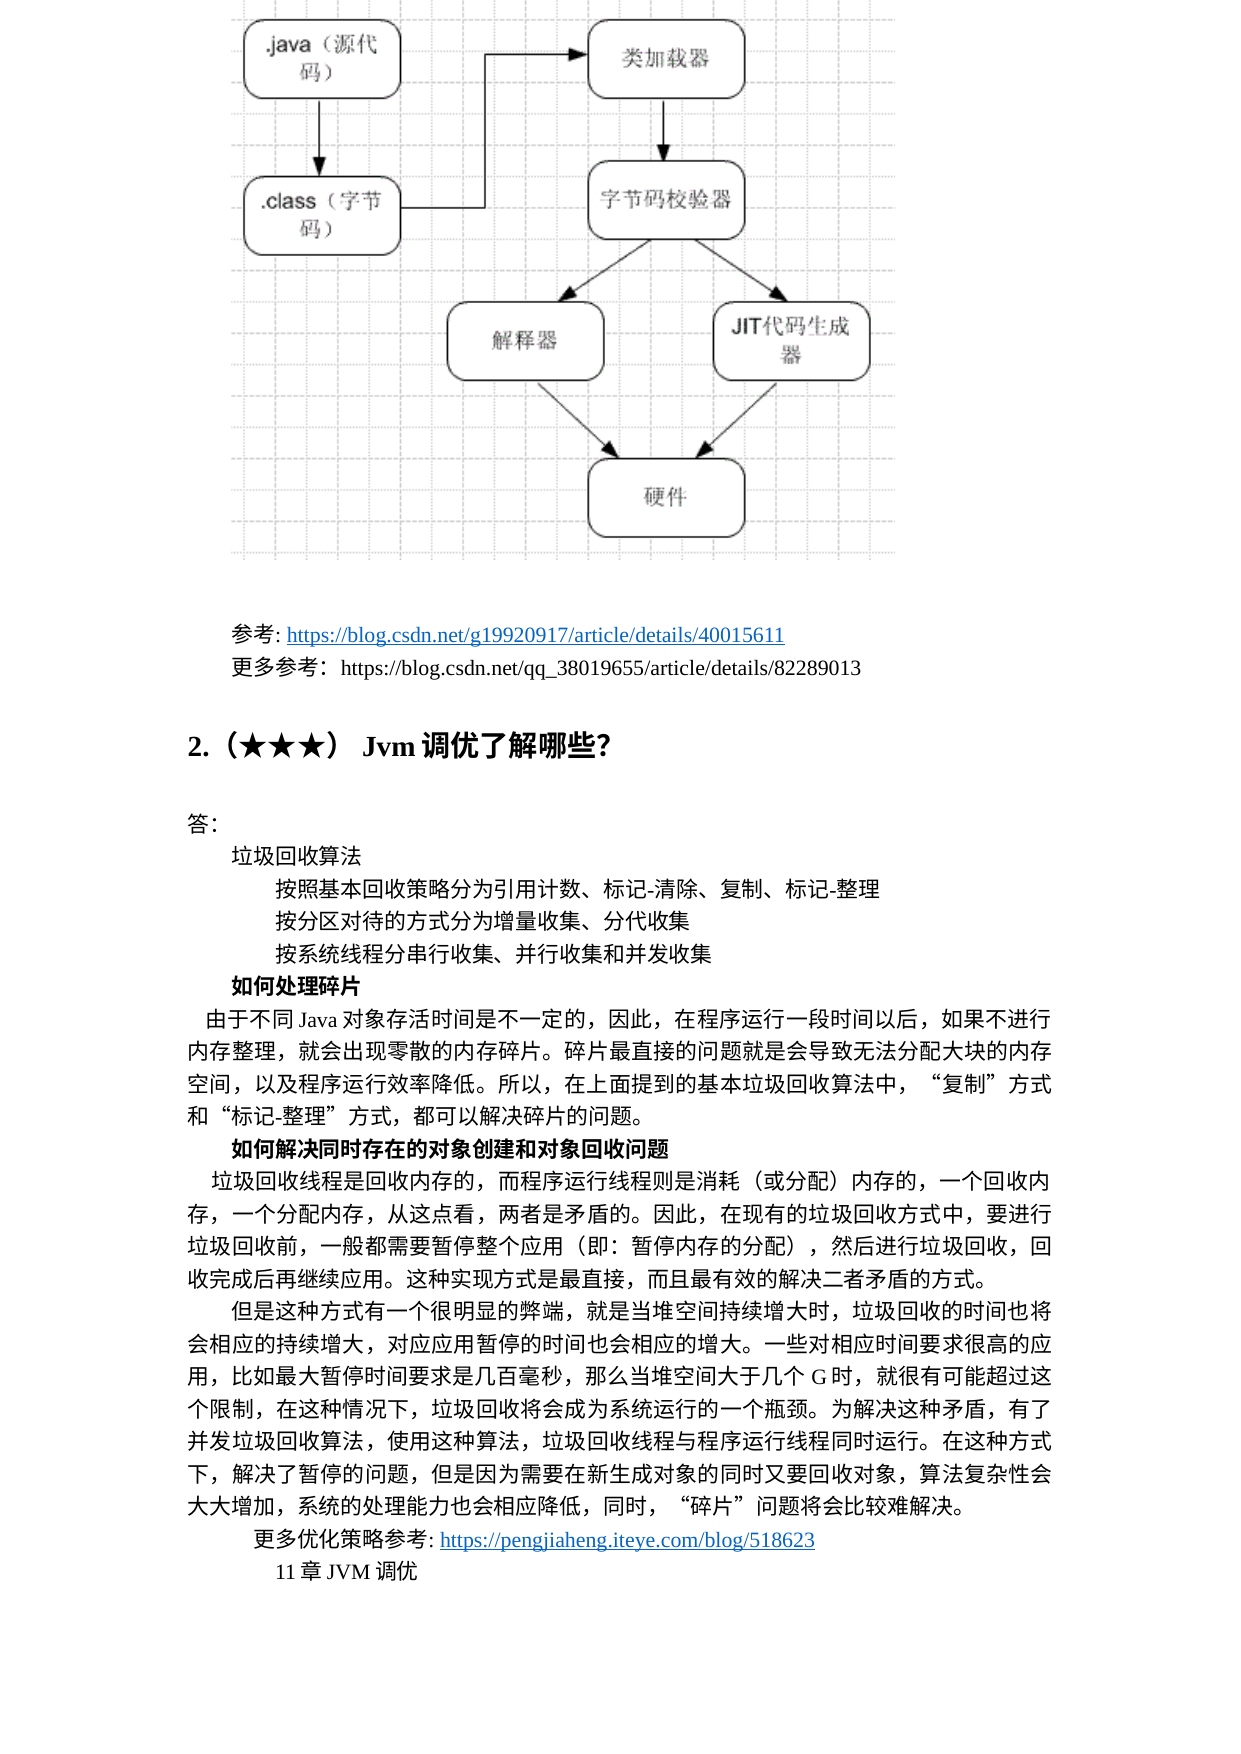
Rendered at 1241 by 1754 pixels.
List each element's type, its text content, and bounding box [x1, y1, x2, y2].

text 垃圾回收算法 [187, 839, 1053, 871]
text 按系统线程分串行收集、并行收集和并发收集 [187, 936, 1053, 969]
text 更多优化策略参考: https://pengjiaheng.iteye.com/blog/518623 [187, 1521, 1053, 1554]
picture [231, 0, 896, 560]
subtitle 2.（★★★） Jvm调优了解哪些？ [187, 711, 1053, 776]
text 答： [187, 806, 1053, 839]
text 垃圾回收线程是回收内存的，而程序运行线程则是消耗（或分配）内存的，一个回收内存，一个分配内存，从这点看，两者是矛盾的。因此，在现有的垃圾回收方式中，要进行垃圾回收前，一般都需要暂停整个应用（即：暂停内存的分配），然后进行垃圾回收，回收完成后再继续应用。这种实现方式是最直接，而且最有效的解决二者矛盾的方式。 [187, 1164, 1053, 1294]
text 但是这种方式有一个很明显的弊端，就是当堆空间持续增大时，垃圾回收的时间也将会相应的持续增大，对应应用暂停的时间也会相应的增大。一些对相应时间要求很高的应用，比如最大暂停时间要求是几百毫秒，那么当堆空间大于几个G时，就很有可能超过这个限制，在这种情况下，垃圾回收将会成为系统运行的一个瓶颈。为解决这种矛盾，有了并发垃圾回收算法，使用这种算法，垃圾回收线程与程序运行线程同时运行。在这种方式下，解决了暂停的问题，但是因为需要在新生成对象的同时又要回收对象，算法复杂性会大大增加，系统的处理能力也会相应降低，同时，“碎片”问题将会比较难解决。 [187, 1294, 1053, 1521]
text 按照基本回收策略分为引用计数、标记-清除、复制、标记-整理 [187, 871, 1053, 904]
text 更多参考：https://blog.csdn.net/qq_38019655/article/details/82289013 [187, 649, 1053, 682]
text 按分区对待的方式分为增量收集、分代收集 [187, 904, 1053, 936]
text 由于不同Java对象存活时间是不一定的，因此，在程序运行一段时间以后，如果不进行内存整理，就会出现零散的内存碎片。碎片最直接的问题就是会导致无法分配大块的内存空间，以及程序运行效率降低。所以，在上面提到的基本垃圾回收算法中，“复制”方式和“标记-整理”方式，都可以解决碎片的问题。 [187, 1001, 1053, 1131]
text 参考: https://blog.csdn.net/g19920917/article/details/40015611 [187, 617, 1053, 649]
text 11章JVM调优 [187, 1554, 1053, 1586]
text 如何解决同时存在的对象创建和对象回收问题 [187, 1131, 1053, 1164]
text 如何处理碎片 [187, 969, 1053, 1001]
